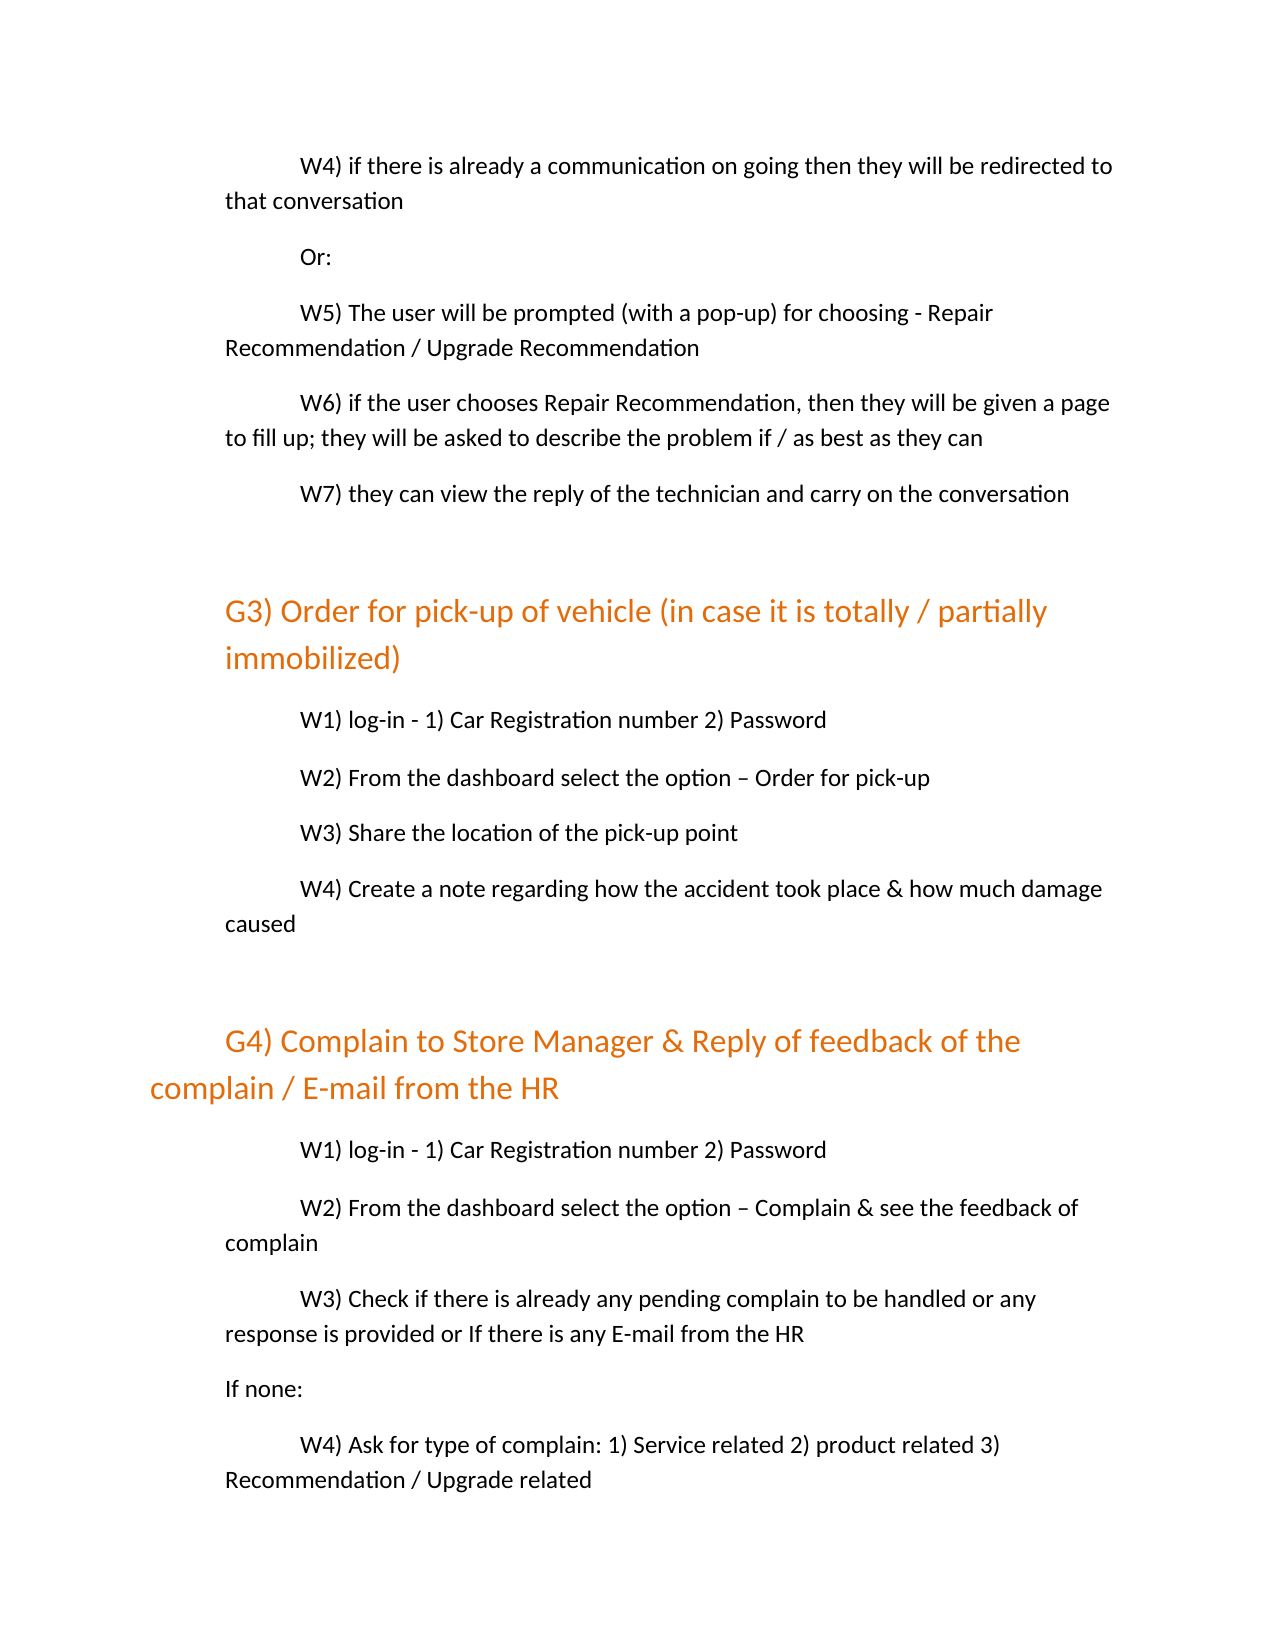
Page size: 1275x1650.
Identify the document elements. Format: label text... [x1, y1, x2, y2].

text W5) The user will be prompted (with a pop-up) for choosing - Repair Recommendation / Upgrade Recommendation [225, 297, 1125, 362]
text W3) Share the location of the pick-up point [225, 818, 1125, 848]
text G4) Complain to Store Manager & Reply of feedback of the complain / E-mail from the HR [150, 1020, 1125, 1108]
text W4) if there is already a communication on going then they will be redirected to that conversation [225, 150, 1125, 216]
text W7) they can view the reply of the technician and carry on the conversation [225, 478, 1125, 509]
text Or: [225, 241, 1125, 271]
text W6) if the user chooses Repair Recommendation, then they will be given a page to fill up; they will be asked to describe the problem if / as best as they can [225, 387, 1125, 453]
text W1) log-in - 1) Car Registration number 2) Password [225, 704, 1125, 735]
text W4) Create a note regarding how the accident took place & how much damage caused [225, 873, 1125, 939]
text If none: [225, 1373, 1125, 1404]
text W2) From the dashboard select the option – Complain & see the feedback of complain [225, 1192, 1125, 1257]
text W2) From the dashboard select the option – Order for pick-up [225, 762, 1125, 792]
text W1) log-in - 1) Car Registration number 2) Password [225, 1134, 1125, 1165]
text G3) Order for pick-up of vehicle (in case it is totally / partially immobilized) [225, 590, 1125, 677]
text W4) Ask for type of complain: 1) Service related 2) product related 3) Recommendation / Upgrade related [225, 1429, 1125, 1495]
text W3) Check if there is already any pending complain to be handled or any response is provided or If there is any E-mail from the HR [225, 1283, 1125, 1348]
